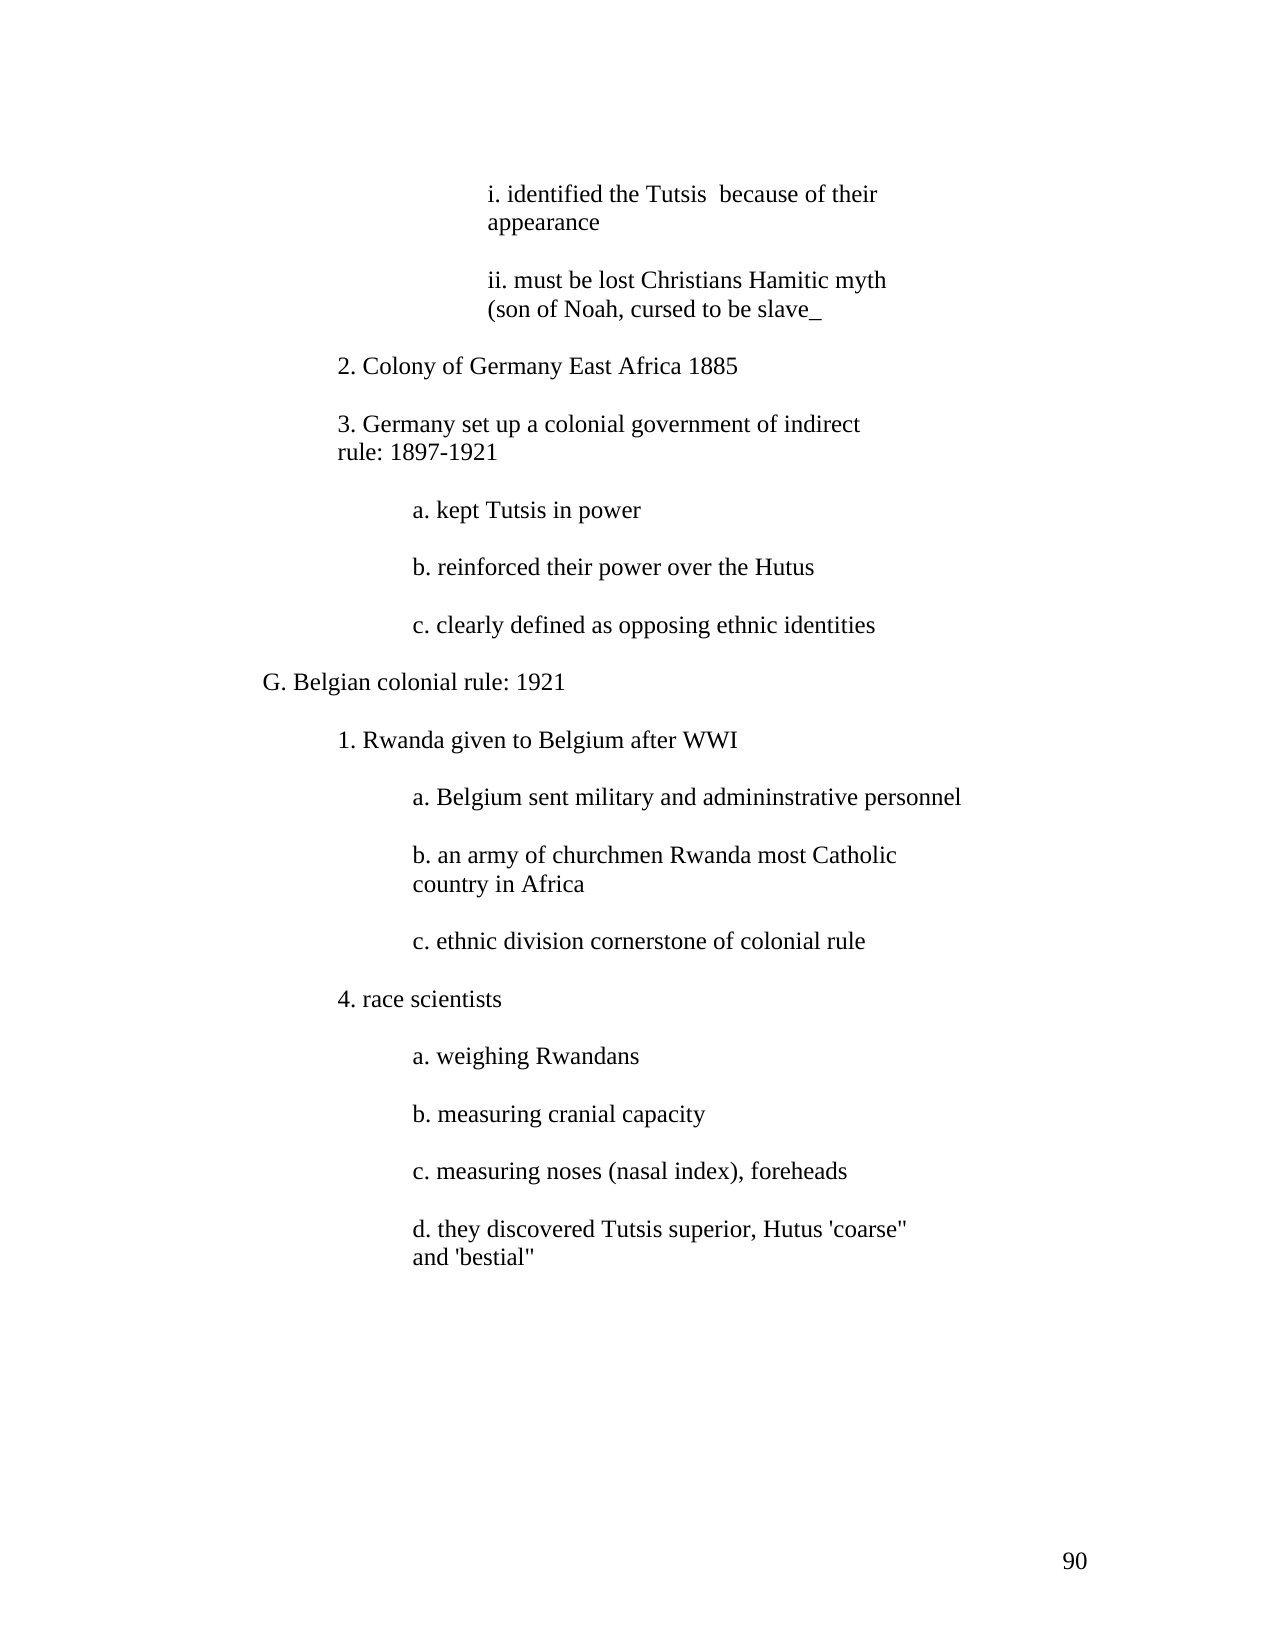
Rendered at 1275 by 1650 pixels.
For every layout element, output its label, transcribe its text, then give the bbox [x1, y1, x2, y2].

text c. clearly defined as opposing ethnic identities [187, 610, 1087, 639]
text b. reinforced their power over the Hutus [187, 552, 1087, 581]
text a. weighing Rwandans [187, 1041, 1087, 1070]
text country in Africa [187, 869, 1087, 897]
text ii. must be lost Christians Hamitic myth [187, 265, 1087, 294]
text 2. Colony of Germany East Africa 1885 [187, 351, 1087, 380]
text rule: 1897-1921 [187, 437, 1087, 466]
text b. an army of churchmen Rwanda most Catholic [187, 840, 1087, 869]
text (son of Noah, cursed to be slave_ [187, 294, 1087, 322]
text d. they discovered Tutsis superior, Hutus 'coarse" [187, 1214, 1087, 1242]
text a. kept Tutsis in power [187, 495, 1087, 524]
text and 'bestial" [187, 1242, 1087, 1271]
text c. measuring noses (nasal index), foreheads [187, 1156, 1087, 1185]
text appearance [187, 207, 1087, 236]
text 1. Rwanda given to Belgium after WWI [187, 725, 1087, 754]
text c. ethnic division cornerstone of colonial rule [187, 926, 1087, 955]
text 4. race scientists [187, 984, 1087, 1012]
text a. Belgium sent military and admininstrative personnel [187, 782, 1087, 811]
text 3. Germany set up a colonial government of indirect [187, 409, 1087, 437]
text i. identified the Tutsis because of their [187, 179, 1087, 207]
text b. measuring cranial capacity [187, 1099, 1087, 1127]
text G. Belgian colonial rule: 1921 [187, 667, 1087, 696]
